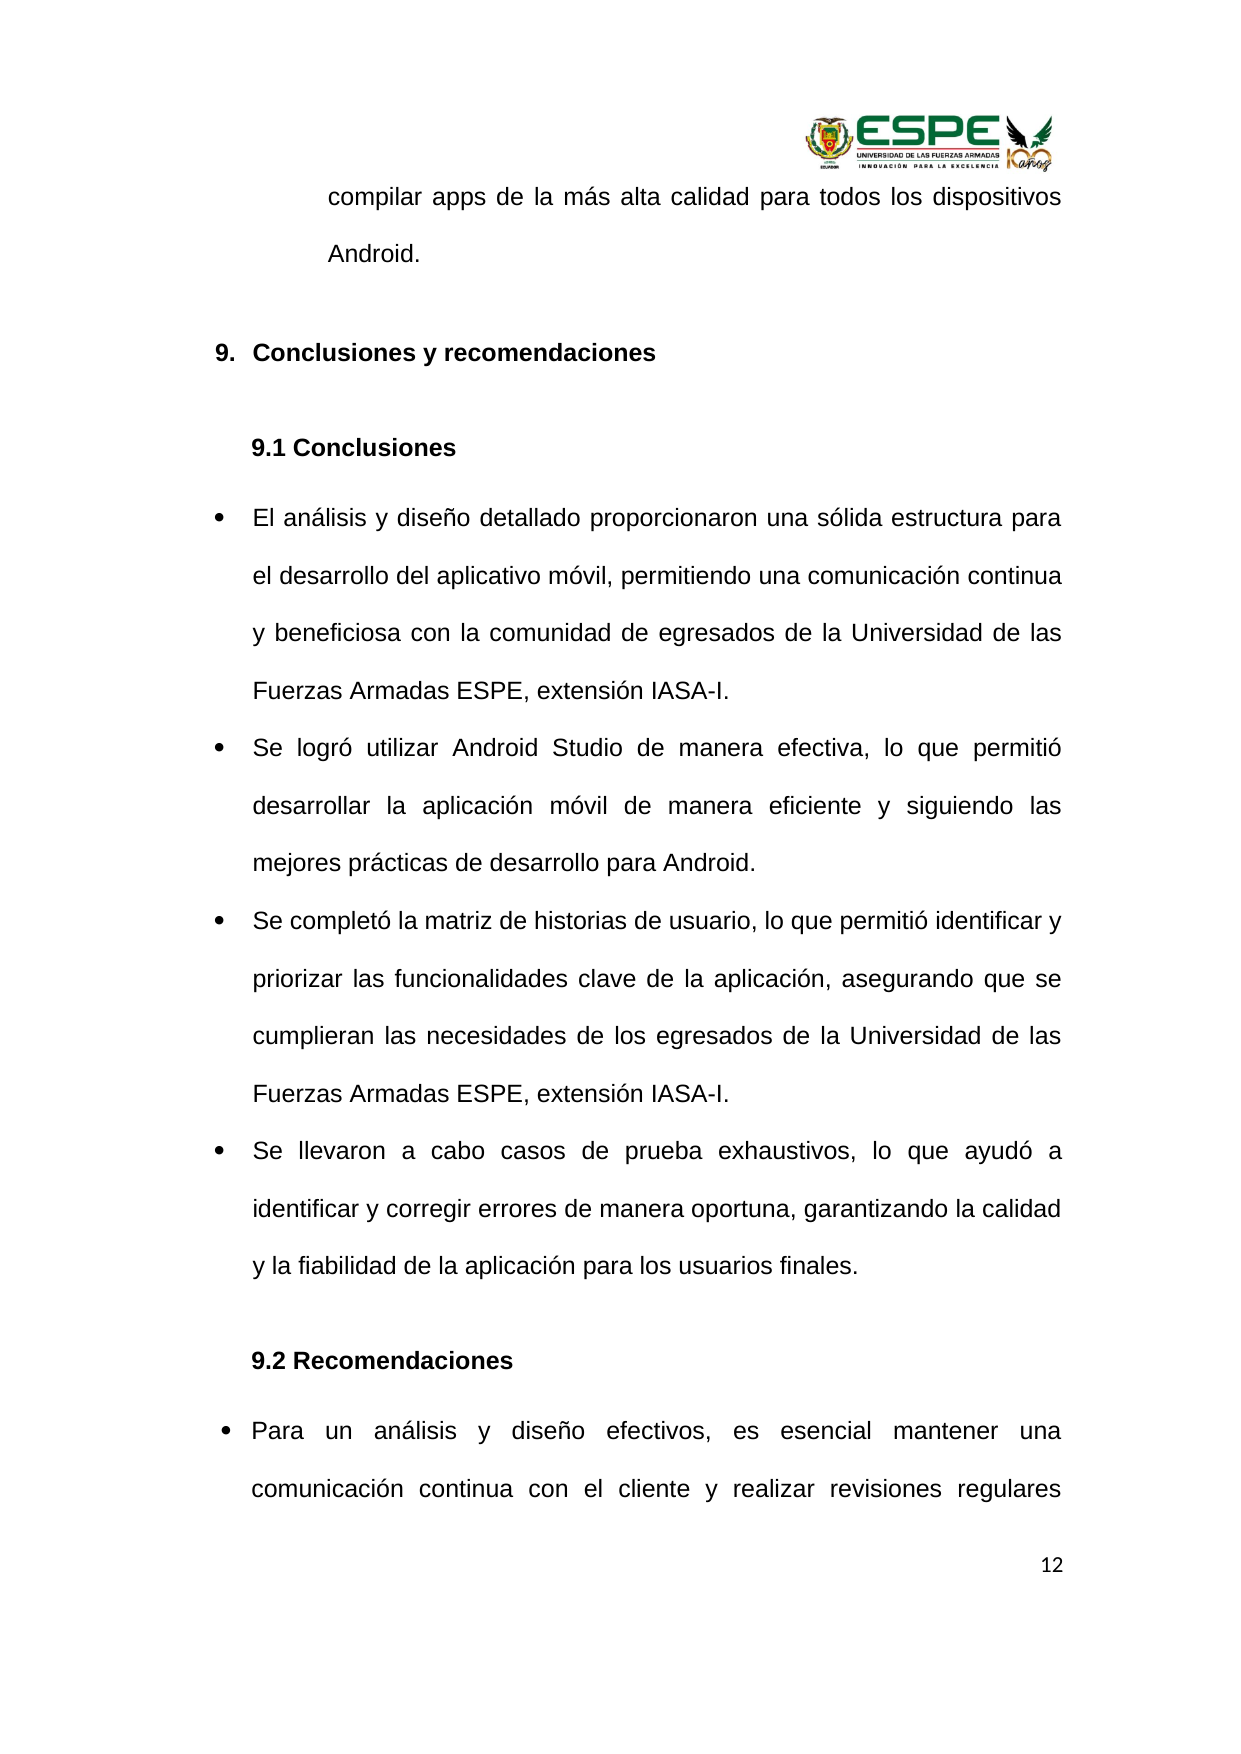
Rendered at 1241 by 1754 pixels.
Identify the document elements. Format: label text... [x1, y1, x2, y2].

list El análisis y diseño detallado proporcionaron una sólida estructura para el desarrollo del aplicativo móvil, permitiendo una comunicación continua y beneficiosa con la comunidad de egresados de la Universidad de las Fuerzas Armadas ESPE, extensión IASA-I. [215, 503, 1063, 704]
list Se completó la matriz de historias de usuario, lo que permitió identificar y priorizar las funcionalidades clave de la aplicación, asegurando que se cumplieran las necesidades de los egresados de la Universidad de las Fuerzas Armadas ESPE, extensión IASA-I. [215, 906, 1063, 1107]
picture [799, 101, 1064, 182]
list Se llevaron a cabo casos de prueba exhaustivos, lo que ayudó a identificar y corregir errores de manera oportuna, garantizando la calidad y la fiabilidad de la aplicación para los usuarios finales. [215, 1136, 1063, 1280]
list Se logró utilizar Android Studio de manera efectiva, lo que permitió desarrollar la aplicación móvil de manera eficiente y siguiendo las mejores prácticas de desarrollo para Android. [215, 733, 1063, 877]
text Conclusiones y recomendaciones [215, 338, 1063, 367]
subtitle 9.2 Recomendaciones [251, 1346, 1063, 1375]
subtitle 9.1 Conclusiones [251, 433, 1063, 462]
